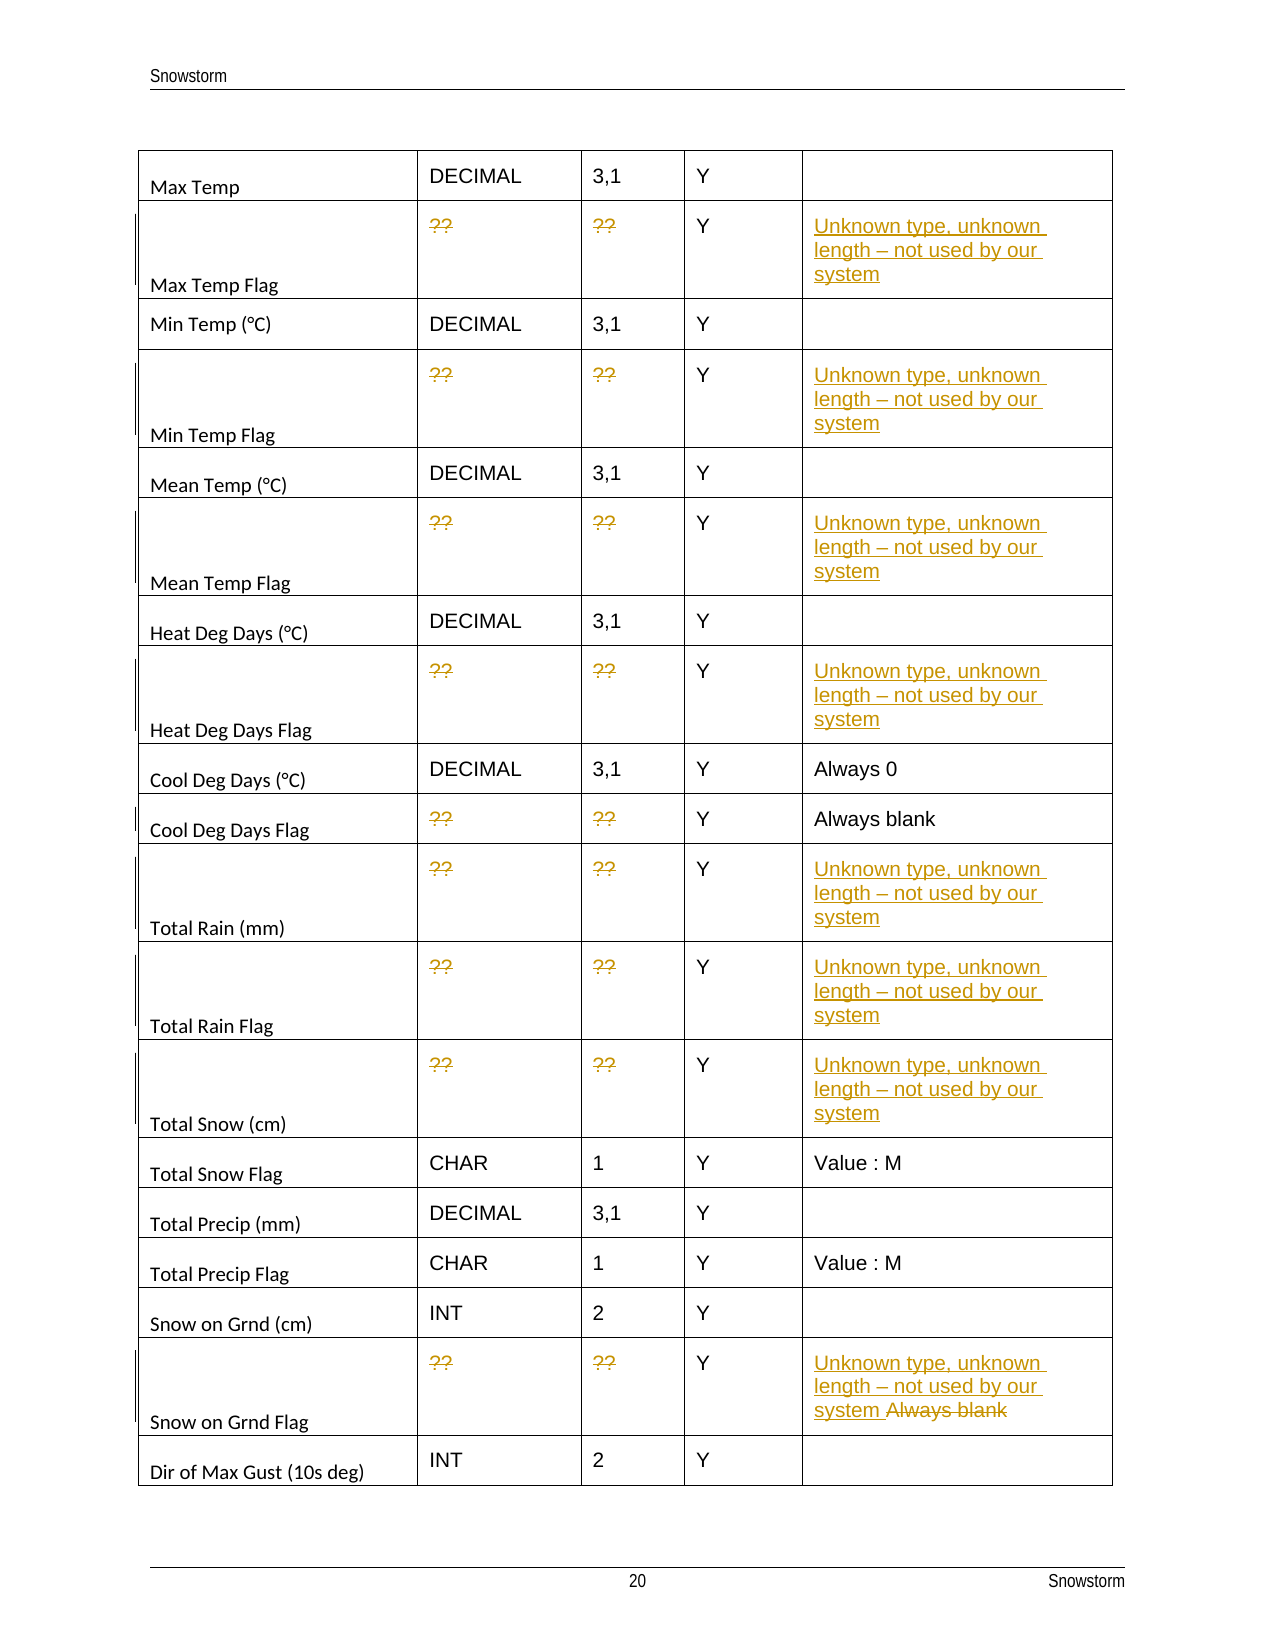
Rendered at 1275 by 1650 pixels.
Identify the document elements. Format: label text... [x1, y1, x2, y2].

table_cell 3,1 [582, 1188, 684, 1237]
table_cell Y [685, 1138, 802, 1187]
table_cell Heat Deg Days (°C) [139, 596, 417, 645]
table_cell [803, 1288, 1112, 1337]
table_cell [803, 1040, 1112, 1137]
table_cell [418, 498, 581, 595]
table_cell Y [685, 844, 802, 941]
table_cell 3,1 [582, 448, 684, 497]
table_cell [582, 844, 684, 941]
table_cell CHAR [418, 1138, 581, 1187]
table_cell [418, 350, 581, 447]
table_cell [803, 498, 1112, 595]
table_cell Y [685, 1338, 802, 1435]
table_cell CHAR [418, 1238, 581, 1287]
table_cell Total Rain Flag [139, 942, 417, 1039]
table_cell Min Temp Flag [139, 350, 417, 447]
table_cell Y [685, 448, 802, 497]
table_cell Cool Deg Days (°C) [139, 744, 417, 793]
table_cell [418, 1040, 581, 1137]
table_cell 2 [582, 1288, 684, 1337]
table_cell [582, 942, 684, 1039]
table_cell [803, 201, 1112, 298]
table_cell [803, 1338, 1112, 1435]
table_cell Y [685, 1238, 802, 1287]
table_cell Snow on Grnd Flag [139, 1338, 417, 1435]
table_cell [582, 350, 684, 447]
table_cell Always blank [803, 794, 1112, 843]
table_cell Y [685, 744, 802, 793]
table_cell INT [418, 1288, 581, 1337]
table_cell DECIMAL [418, 744, 581, 793]
table_cell [582, 794, 684, 843]
table_cell [803, 1188, 1112, 1237]
table_cell Y [685, 1188, 802, 1237]
table_cell [803, 350, 1112, 447]
table_cell [582, 646, 684, 743]
table_cell Max Temp Flag [139, 201, 417, 298]
table_cell [582, 1338, 684, 1435]
table_cell Value : M [803, 1138, 1112, 1187]
table_cell Y [685, 1040, 802, 1137]
table_cell Y [685, 498, 802, 595]
table_cell [418, 201, 581, 298]
table_cell [418, 942, 581, 1039]
table_cell Y [685, 1288, 802, 1337]
table_cell 3,1 [582, 596, 684, 645]
table_cell [803, 448, 1112, 497]
table_cell DECIMAL [418, 1188, 581, 1237]
table_cell [803, 299, 1112, 349]
table_cell [418, 646, 581, 743]
table_cell Y [685, 1436, 802, 1485]
table_cell DECIMAL [418, 151, 581, 200]
table_cell [582, 498, 684, 595]
table_cell Max Temp [139, 151, 417, 200]
table_cell Y [685, 201, 802, 298]
table_cell Total Precip Flag [139, 1238, 417, 1287]
table_cell DECIMAL [418, 596, 581, 645]
table_cell [803, 942, 1112, 1039]
table_cell [418, 794, 581, 843]
table_cell 1 [582, 1238, 684, 1287]
table_cell Total Precip (mm) [139, 1188, 417, 1237]
table_cell Always 0 [803, 744, 1112, 793]
table_cell Value : M [803, 1238, 1112, 1287]
table_cell INT [418, 1436, 581, 1485]
table_cell Y [685, 299, 802, 349]
table_cell Y [685, 151, 802, 200]
table_cell Total Rain (mm) [139, 844, 417, 941]
table_cell Cool Deg Days Flag [139, 794, 417, 843]
table_cell 2 [582, 1436, 684, 1485]
table_cell Y [685, 596, 802, 645]
table_cell DECIMAL [418, 299, 581, 349]
table_cell DECIMAL [418, 448, 581, 497]
table_cell [803, 596, 1112, 645]
table_cell 3,1 [582, 744, 684, 793]
table_cell Dir of Max Gust (10s deg) [139, 1436, 417, 1485]
table_cell Min Temp (°C) [139, 299, 417, 349]
table_cell [803, 1436, 1112, 1485]
table_cell [803, 151, 1112, 200]
table_cell [582, 201, 684, 298]
table_cell Total Snow (cm) [139, 1040, 417, 1137]
table_cell Total Snow Flag [139, 1138, 417, 1187]
table_cell 3,1 [582, 151, 684, 200]
table_cell [418, 844, 581, 941]
table_cell Mean Temp Flag [139, 498, 417, 595]
table_cell Y [685, 350, 802, 447]
table_cell Snow on Grnd (cm) [139, 1288, 417, 1337]
table_cell Heat Deg Days Flag [139, 646, 417, 743]
table_cell Y [685, 794, 802, 843]
table_cell [582, 1040, 684, 1137]
table_cell Y [685, 942, 802, 1039]
table_cell [418, 1338, 581, 1435]
table_cell [803, 844, 1112, 941]
table_cell [803, 646, 1112, 743]
table_cell Y [685, 646, 802, 743]
table_cell 1 [582, 1138, 684, 1187]
table_cell 3,1 [582, 299, 684, 349]
table_cell Mean Temp (°C) [139, 448, 417, 497]
